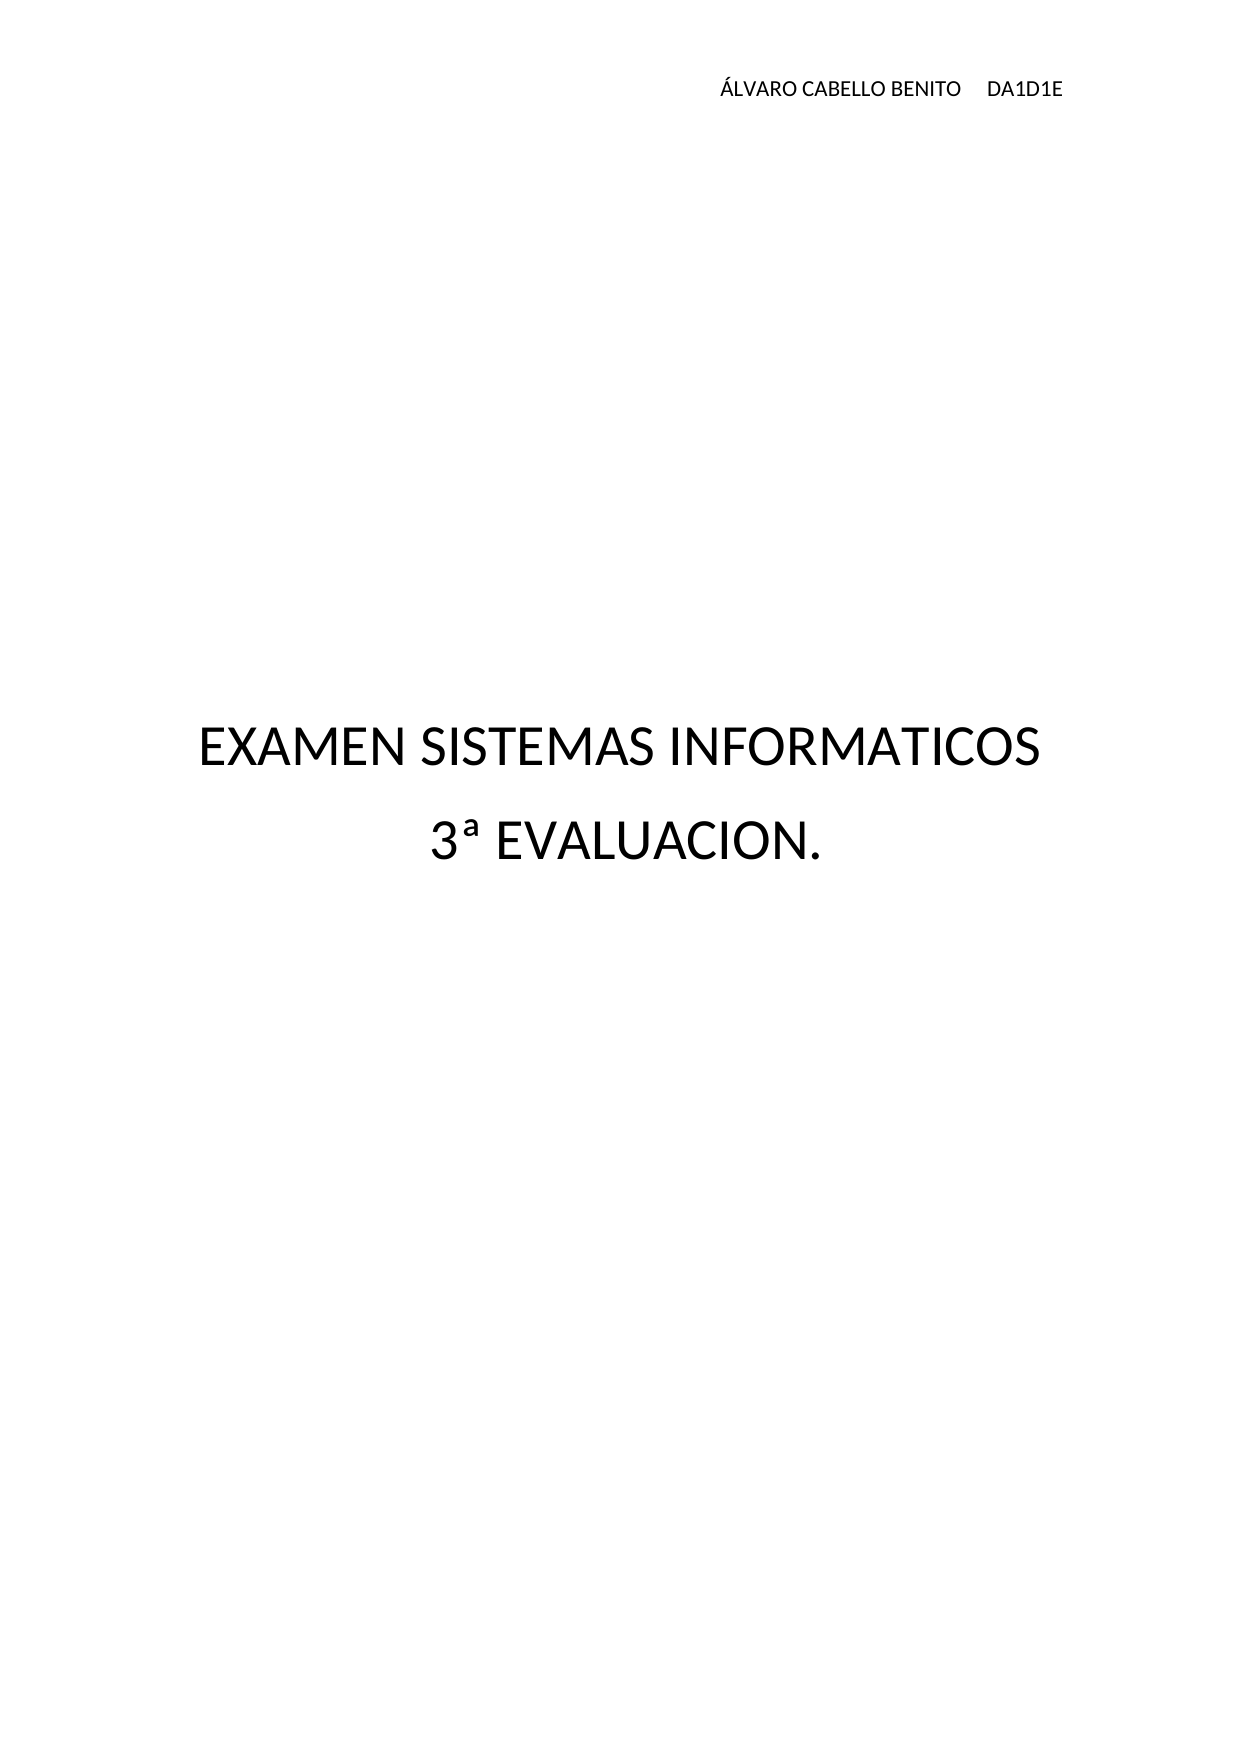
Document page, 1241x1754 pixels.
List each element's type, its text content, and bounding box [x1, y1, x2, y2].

text 3ª EVALUACION. [177, 802, 1063, 874]
text EXAMEN SISTEMAS INFORMATICOS [177, 709, 1063, 780]
